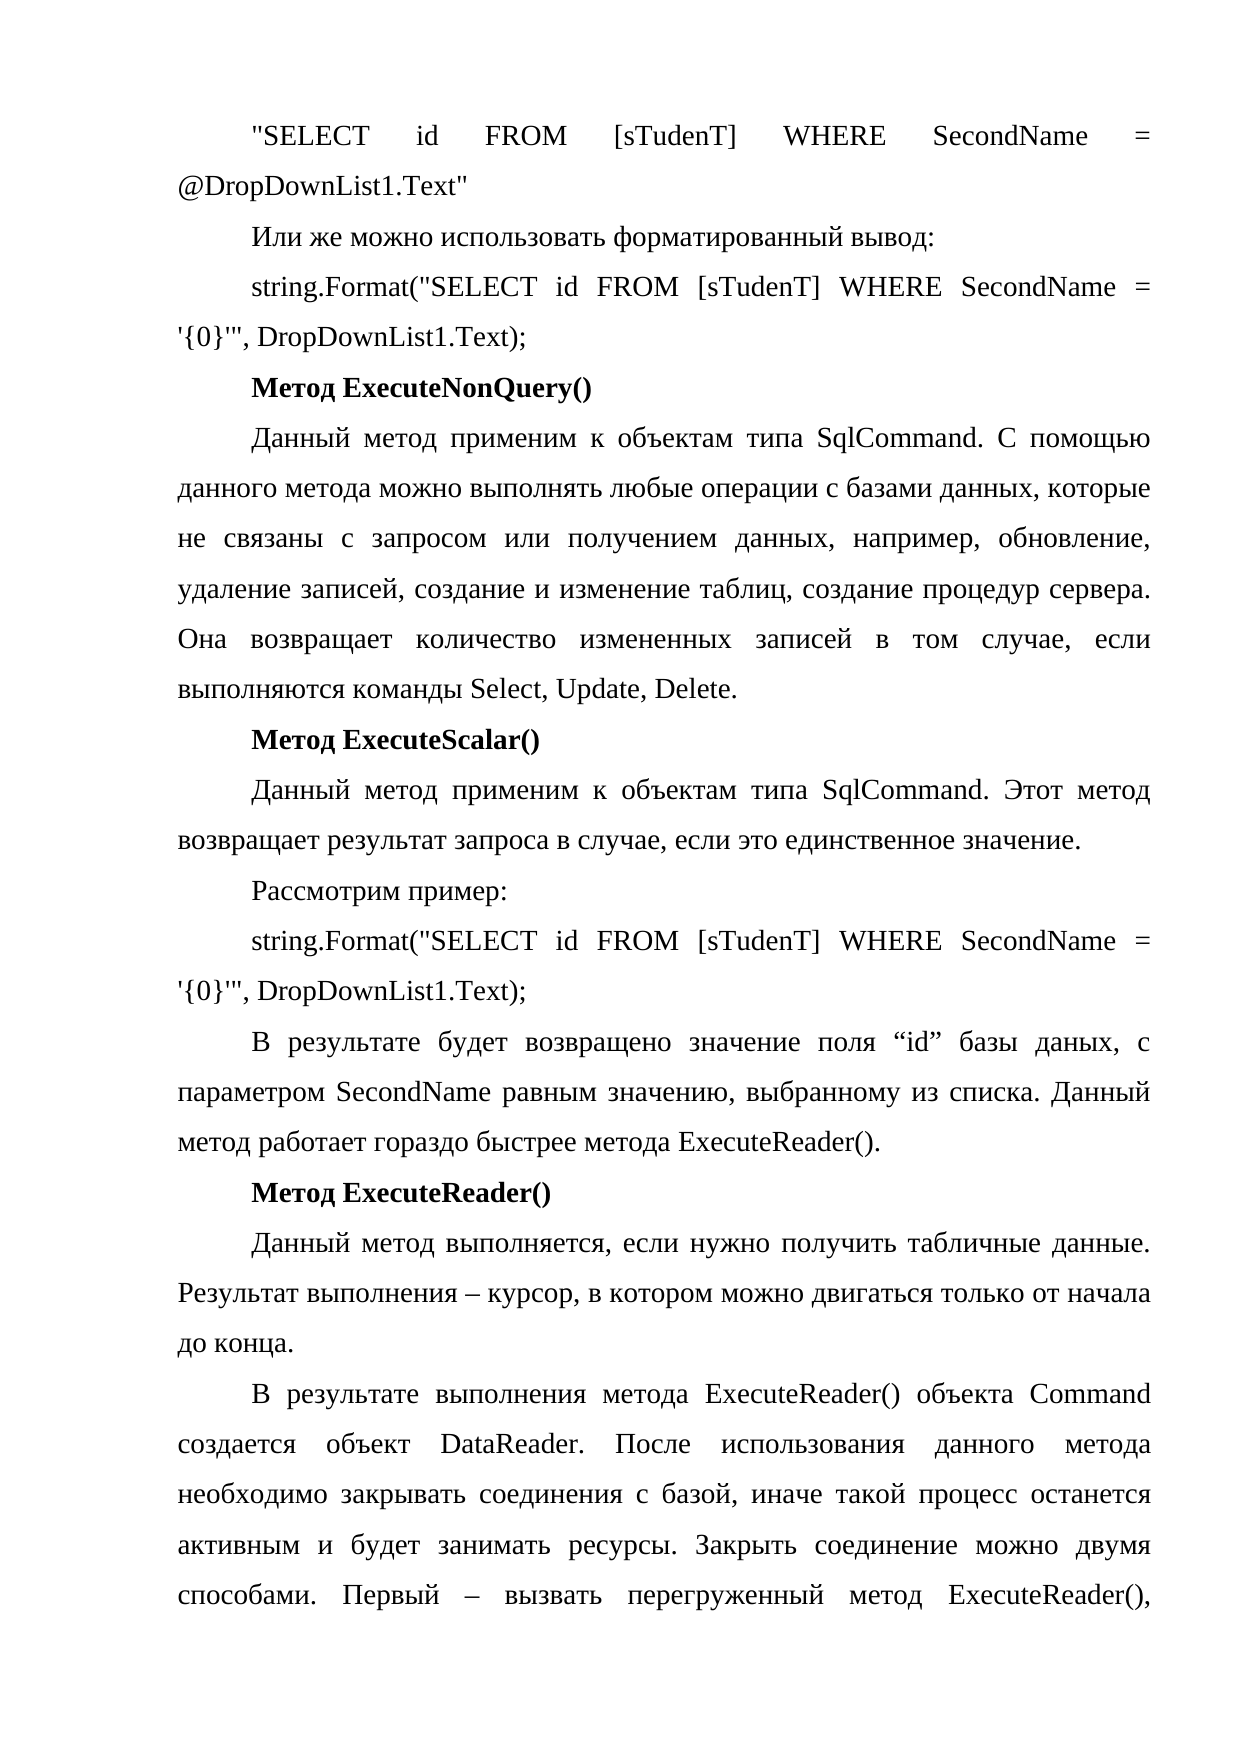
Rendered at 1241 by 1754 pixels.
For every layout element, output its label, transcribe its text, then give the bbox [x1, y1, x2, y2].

text Метод ExecuteReader() [177, 1175, 1152, 1208]
text Метод ExecuteNonQuery() [177, 370, 1152, 403]
text Данный метод применим к объектам типа SqlCommand. С помощью данного метода можно выполнять любые операции с базами данных, которые не связаны с запросом или получением данных, например, обновление, удаление записей, создание и изменение таблиц, создание процедур сервера. Она возвращает количество измененных записей в том случае, если выполняются команды Select, Update, Delete. [177, 420, 1152, 705]
text string.Format("SELECT id FROM [sTudenT] WHERE SecondName = '{0}'", DropDownList1.Text); [177, 269, 1152, 353]
text Или же можно использовать форматированный вывод: [177, 219, 1152, 252]
text Рассмотрим пример: [177, 873, 1152, 906]
text В результате будет возвращено значение поля “id” базы даных, с параметром SecondName равным значению, выбранному из списка. Данный метод работает гораздо быстрее метода ExecuteReader(). [177, 1024, 1152, 1158]
text "SELECT id FROM [sTudenT] WHERE SecondName = @DropDownList1.Text" [177, 118, 1152, 202]
text Данный метод выполняется, если нужно получить табличные данные. Результат выполнения – курсор, в котором можно двигаться только от начала до конца. [177, 1225, 1152, 1359]
text Данный метод применим к объектам типа SqlCommand. Этот метод возвращает результат запроса в случае, если это единственное значение. [177, 772, 1152, 856]
text Метод ExecuteScalar() [177, 722, 1152, 755]
text string.Format("SELECT id FROM [sTudenT] WHERE SecondName = '{0}'", DropDownList1.Text); [177, 923, 1152, 1007]
